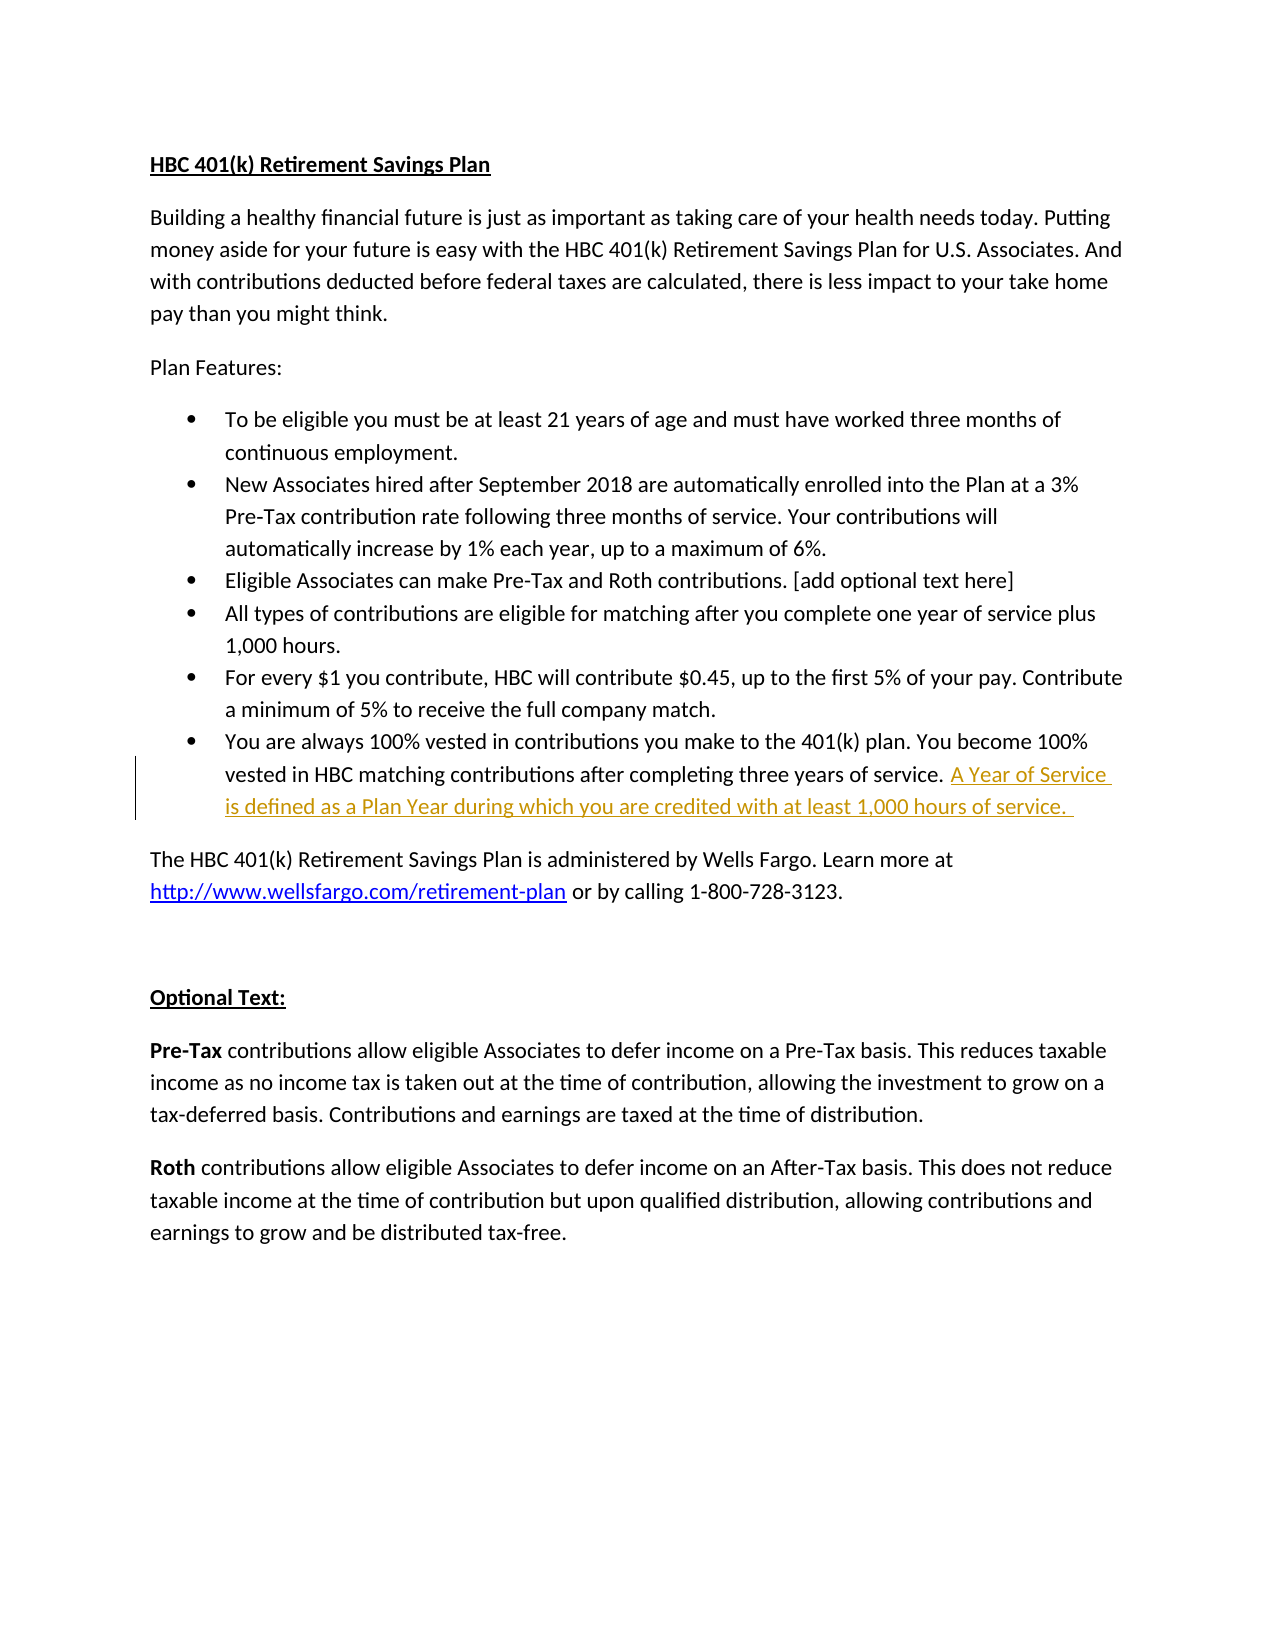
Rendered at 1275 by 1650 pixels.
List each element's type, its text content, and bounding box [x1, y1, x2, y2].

list New Associates hired after September 2018 are automatically enrolled into the Plan at a 3% [187, 470, 1125, 498]
text Optional Text: [150, 983, 1125, 1011]
text Building a healthy financial future is just as important as taking care of your health needs today. Putting money aside for your future is easy with the HBC 401(k) Retirement Savings Plan for U.S. Associates. And with contributions deducted before federal taxes are calculated, there is less impact to your take home pay than you might think. [150, 203, 1125, 328]
text The HBC 401(k) Retirement Savings Plan is administered by Wells Fargo. Learn more at http://www.wellsfargo.com/retirement-plan or by calling 1-800-728-3123. [150, 845, 1125, 905]
text HBC 401(k) Retirement Savings Plan [150, 150, 1125, 178]
list You are always 100% vested in contributions you make to the 401(k) plan. You become 100% vested in HBC matching contributions after completing three years of service. [187, 727, 1125, 820]
list Eligible Associates can make Pre-Tax and Roth contributions. [add optional text here] [187, 567, 1125, 594]
text Pre-Tax contributions allow eligible Associates to defer income on a Pre-Tax basis. This reduces taxable income as no income tax is taken out at the time of contribution, allowing the investment to grow on a tax-deferred basis. Contributions and earnings are taxed at the time of distribution. [150, 1036, 1125, 1128]
text Plan Features: [150, 353, 1125, 381]
list Pre‐Tax contribution rate following three months of service. Your contributions will automatically increase by 1% each year, up to a maximum of 6%. [225, 502, 1125, 562]
list All types of contributions are eligible for matching after you complete one year of service plus 1,000 hours. [187, 599, 1125, 659]
list To be eligible you must be at least 21 years of age and must have worked three months of continuous employment. [187, 406, 1125, 466]
list For every $1 you contribute, HBC will contribute $0.45, up to the first 5% of your pay. Contribute a minimum of 5% to receive the full company match. [187, 663, 1125, 723]
text Roth contributions allow eligible Associates to defer income on an After-Tax basis. This does not reduce taxable income at the time of contribution but upon qualified distribution, allowing contributions and earnings to grow and be distributed tax-free. [150, 1153, 1125, 1246]
